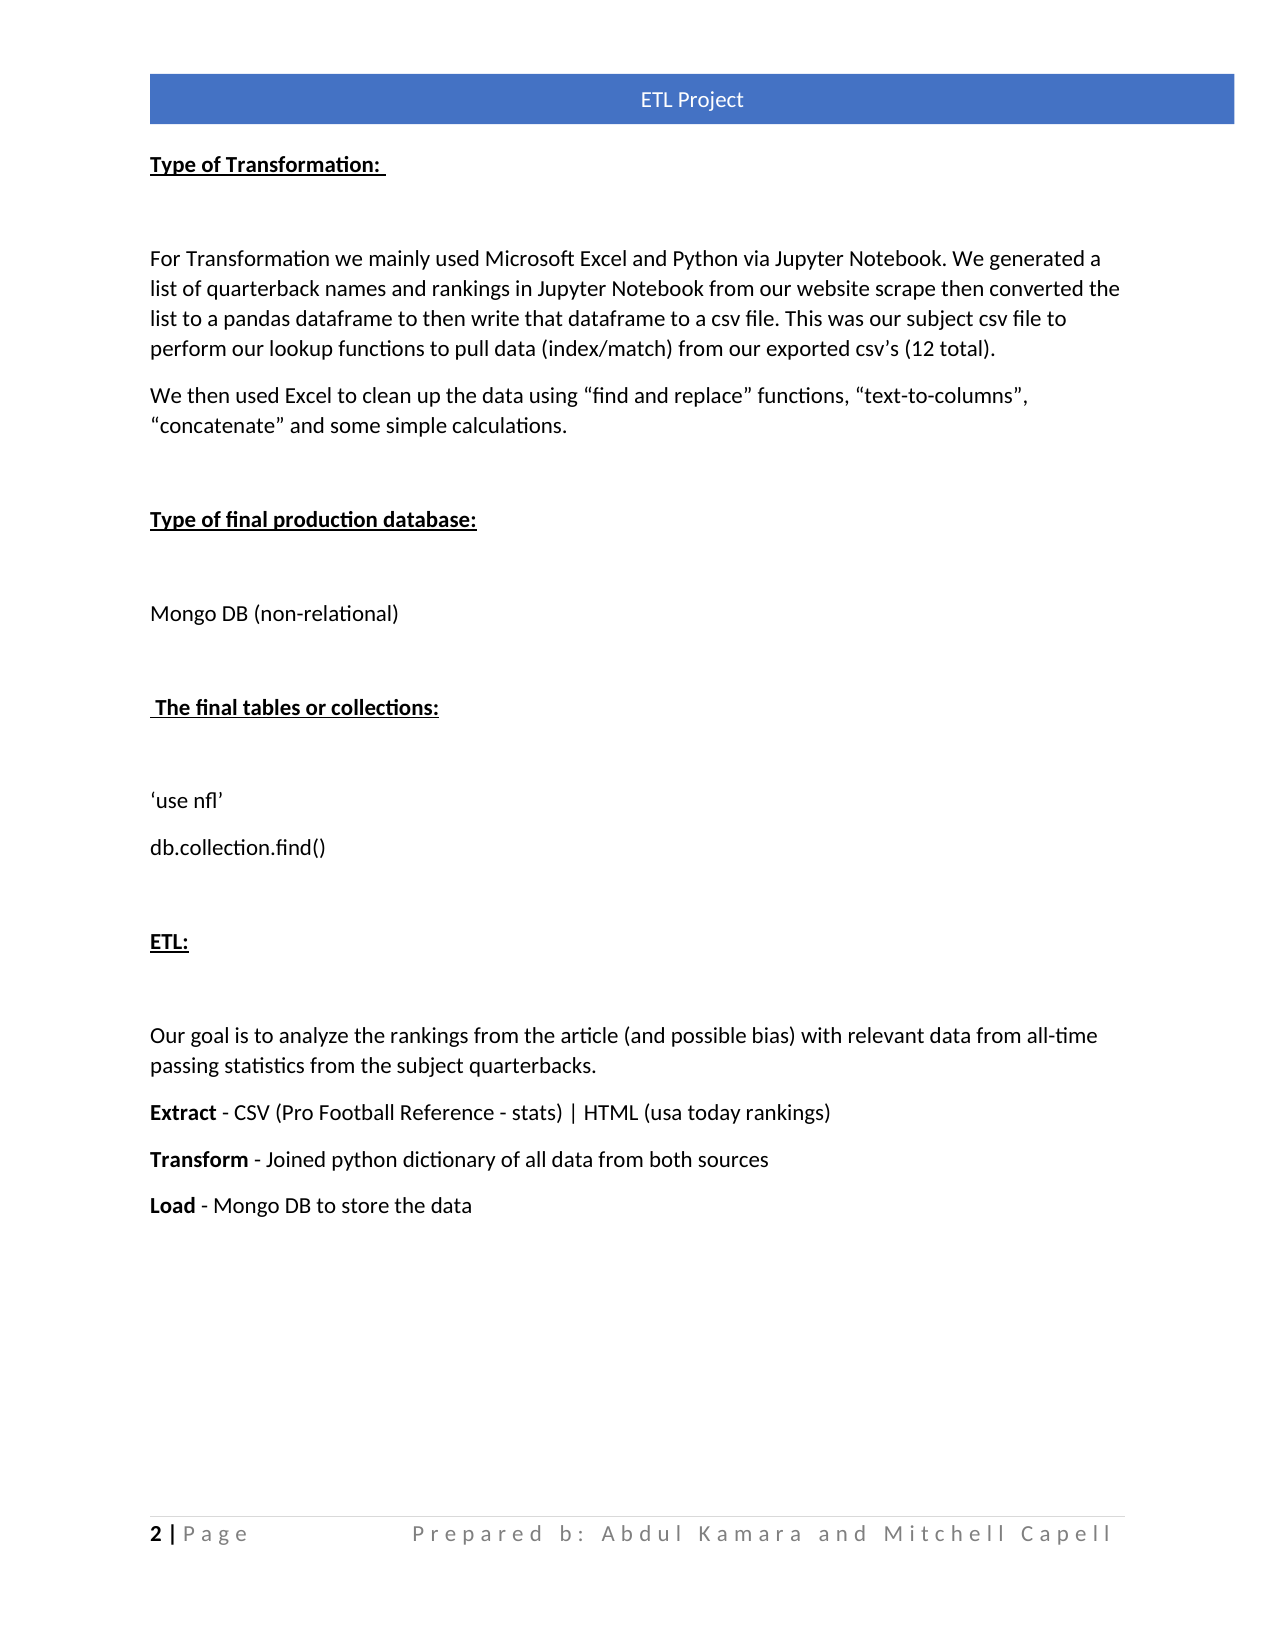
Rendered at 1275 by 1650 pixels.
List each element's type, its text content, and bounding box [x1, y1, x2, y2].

text Type of Transformation: [150, 150, 1125, 178]
text Type of final production database: [150, 505, 1125, 533]
text Our goal is to analyze the rankings from the article (and possible bias) with relevant data from all-time passing statistics from the subject quarterbacks. [150, 1021, 1125, 1079]
text Load - Mongo DB to store the data [150, 1192, 1125, 1220]
text ETL: [150, 927, 1125, 955]
text db.collection.find() [150, 833, 1125, 861]
text ‘use nfl’ [150, 786, 1125, 814]
text We then used Excel to clean up the data using “find and replace” functions, “text-to-columns”, “concatenate” and some simple calculations. [150, 381, 1125, 439]
text Extract - CSV (Pro Football Reference - stats) | HTML (usa today rankings) [150, 1098, 1125, 1126]
text The final tables or collections: [150, 693, 1125, 721]
text Mongo DB (non-relational) [150, 599, 1125, 627]
text Transform - Joined python dictionary of all data from both sources [150, 1145, 1125, 1173]
text For Transformation we mainly used Microsoft Excel and Python via Jupyter Notebook. We generated a list of quarterback names and rankings in Jupyter Notebook from our website scrape then converted the list to a pandas dataframe to then write that dataframe to a csv file. This was our subject csv file to perform our lookup functions to pull data (index/match) from our exported csv’s (12 total). [150, 244, 1125, 362]
